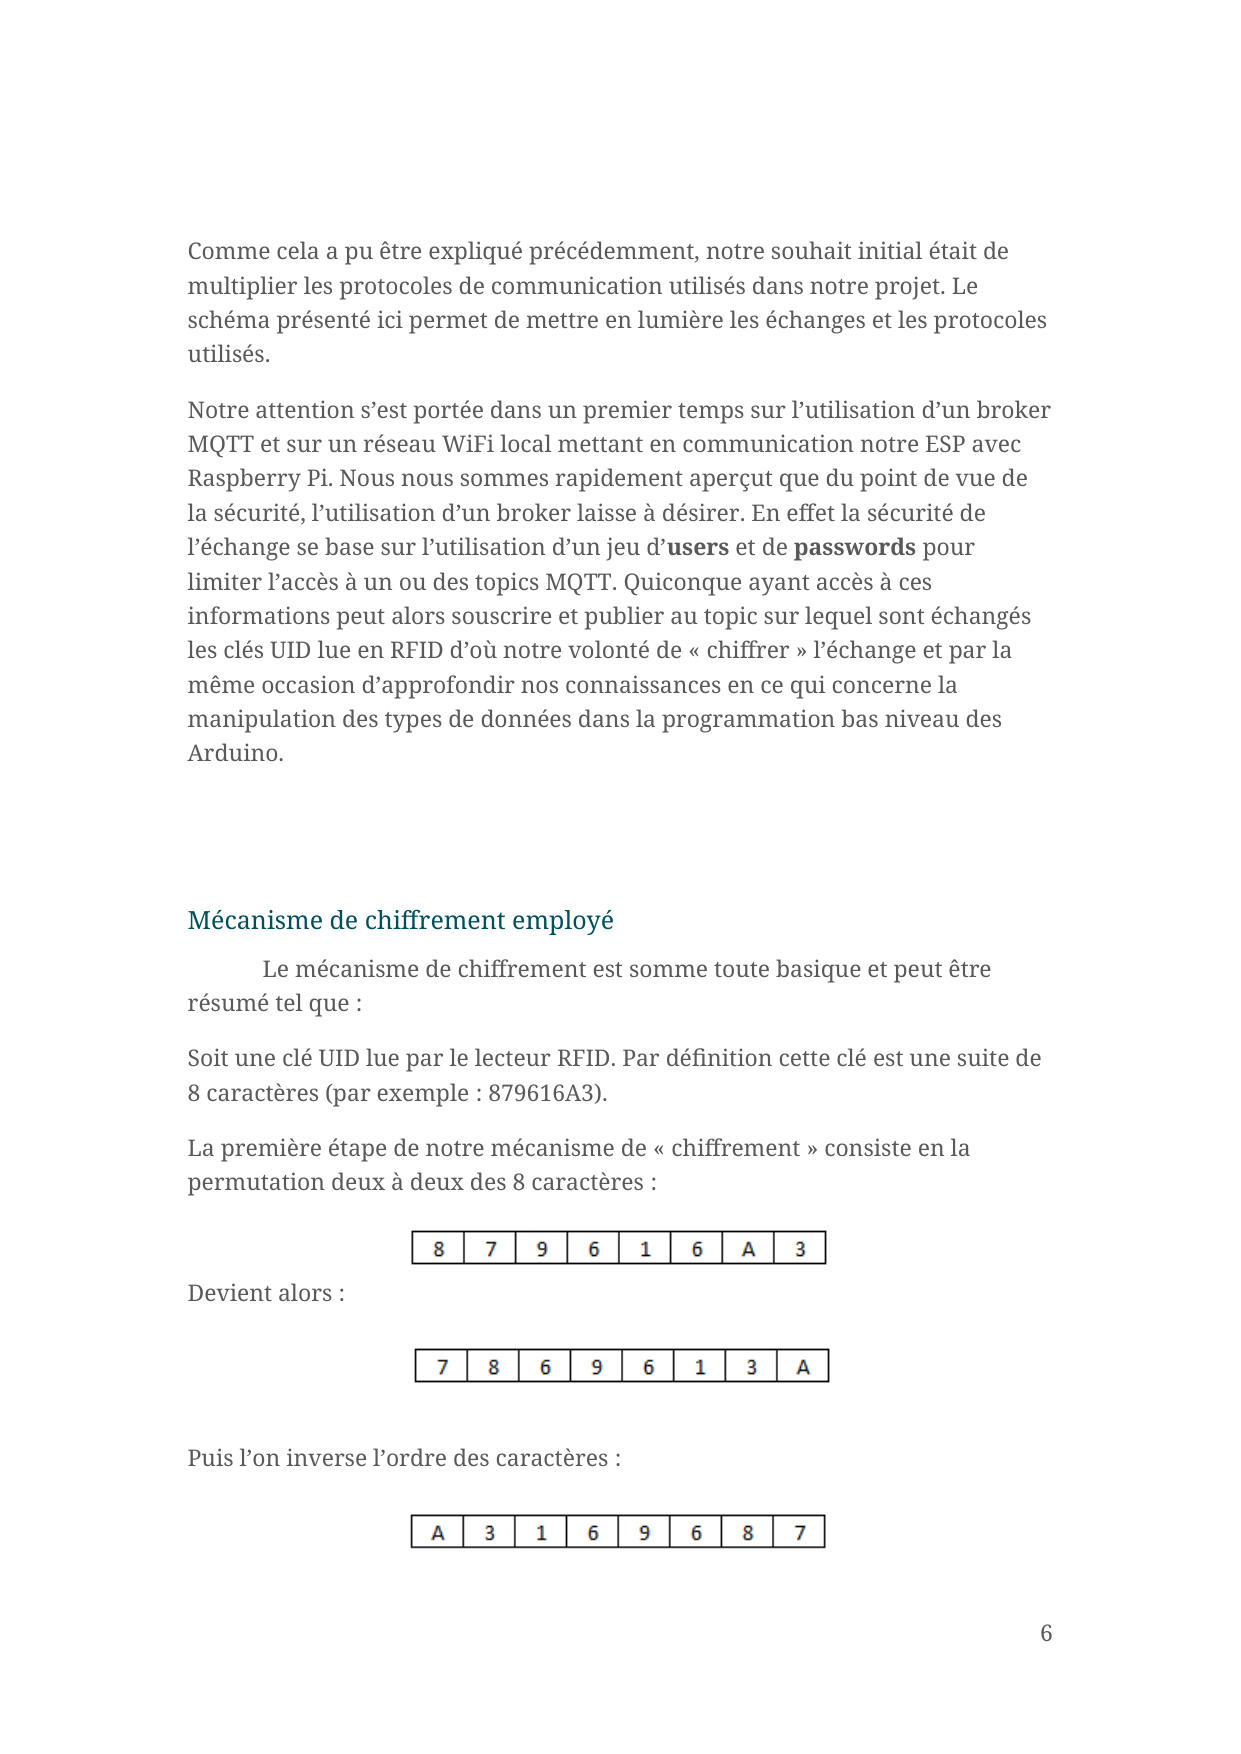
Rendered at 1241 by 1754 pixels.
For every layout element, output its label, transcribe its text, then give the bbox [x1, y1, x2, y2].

text Puis l’on inverse l’ordre des caractères : [187, 1442, 1053, 1474]
text Devient alors : [187, 1277, 1053, 1308]
picture [408, 1499, 828, 1558]
text Comme cela a pu être expliqué précédemment, notre souhait initial était de multiplier les protocoles de communication utilisés dans notre projet. Le schéma présenté ici permet de mettre en lumière les échanges et les protocoles utilisés. [187, 235, 1053, 369]
text Notre attention s’est portée dans un premier temps sur l’utilisation d’un broker MQTT et sur un réseau WiFi local mettant en communication notre ESP avec Raspberry Pi. Nous nous sommes rapidement aperçut que du point de vue de la sécurité, l’utilisation d’un broker laisse à désirer. En effet la sécurité de l’échange se base sur l’utilisation d’un jeu d’users et de passwords pour limiter l’accès à un ou des topics MQTT. Quiconque ayant accès à ces informations peut alors souscrire et publier au topic sur lequel sont échangés les clés UID lue en RFID d’où notre volonté de « chiffrer » l’échange et par la même occasion d’approfondir nos connaissances en ce qui concerne la manipulation des types de données dans la programmation bas niveau des Arduino. [187, 393, 1053, 768]
text Le mécanisme de chiffrement est somme toute basique et peut être résumé tel que : [187, 953, 1053, 1018]
text La première étape de notre mécanisme de « chiffrement » consiste en la permutation deux à deux des 8 caractères : [187, 1132, 1053, 1198]
picture [404, 1223, 832, 1268]
picture [401, 1334, 836, 1394]
subtitle Mécanisme de chiffrement employé [187, 903, 1053, 937]
text Soit une clé UID lue par le lecteur RFID. Par définition cette clé est une suite de 8 caractères (par exemple : 879616A3). [187, 1042, 1053, 1108]
